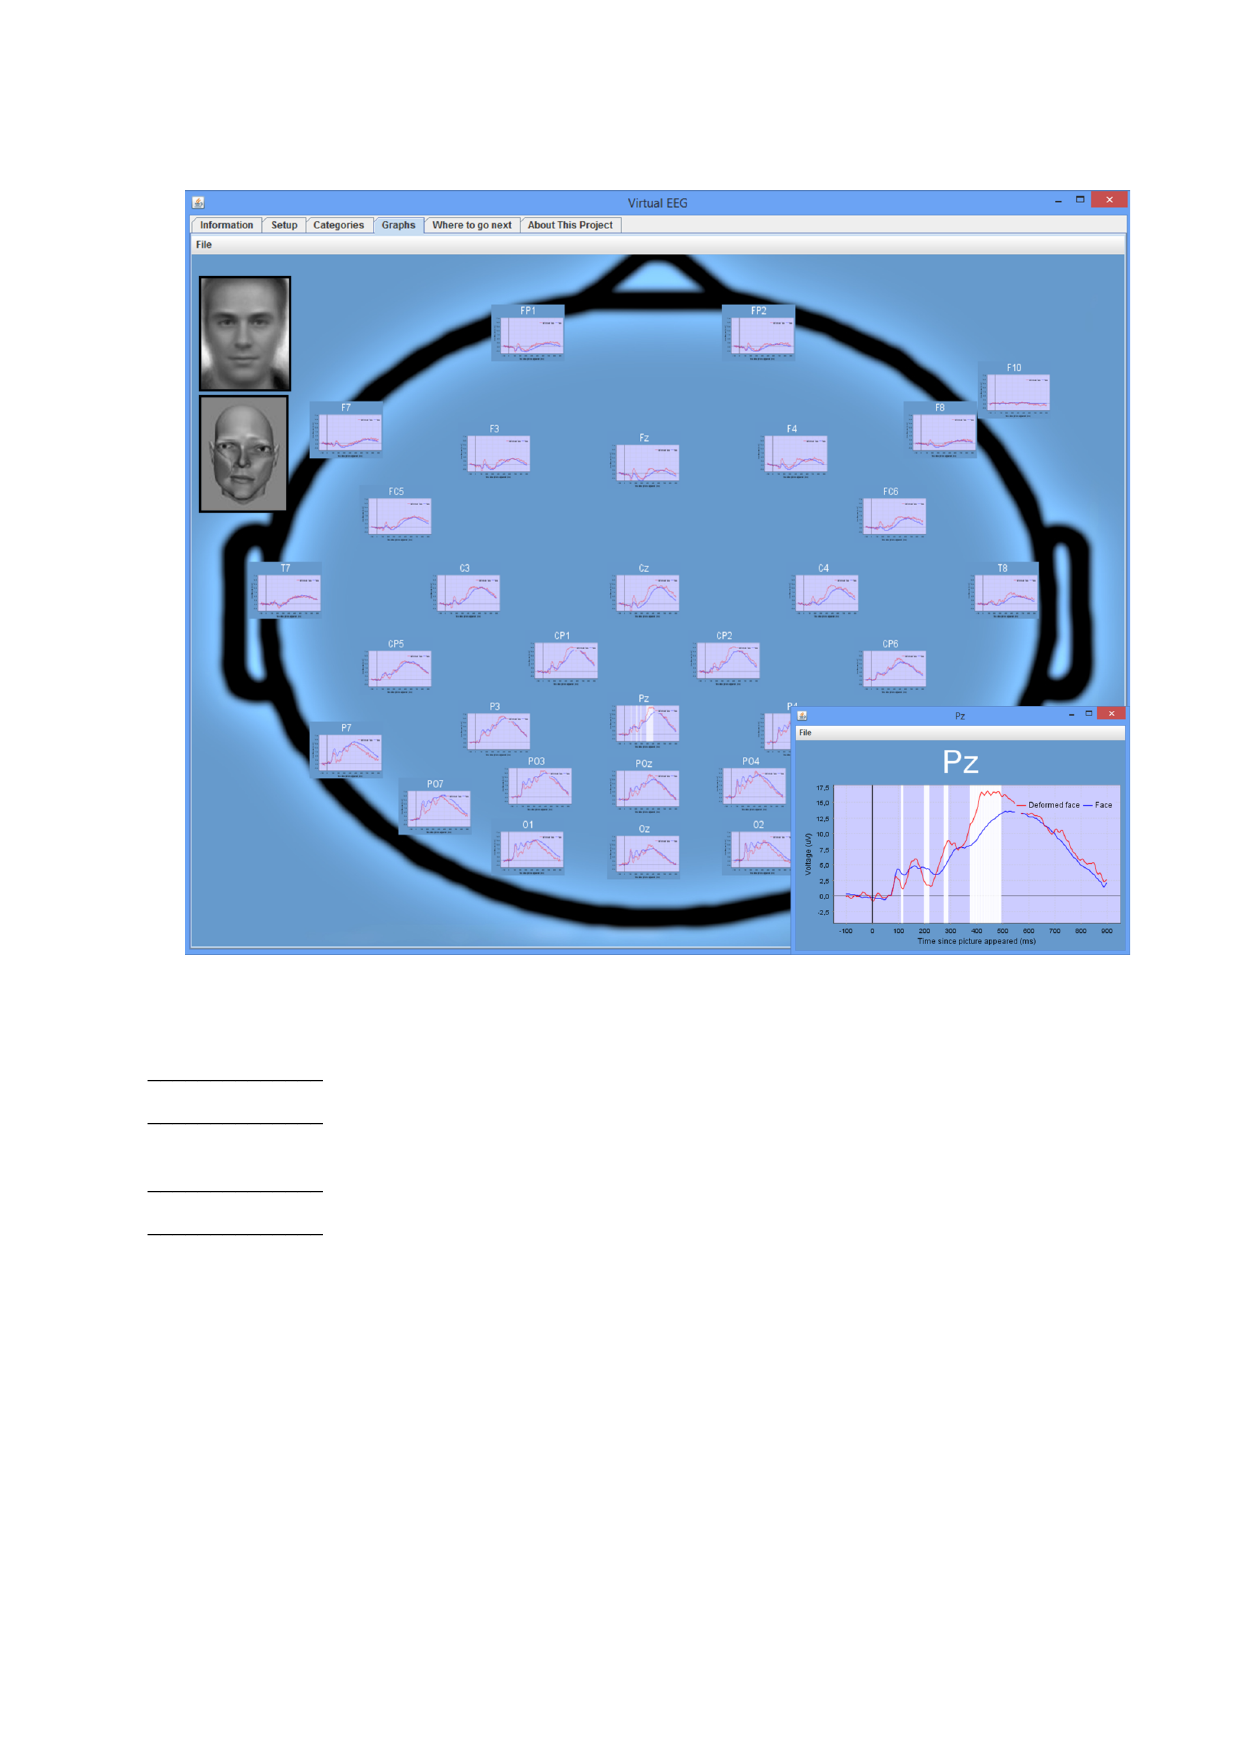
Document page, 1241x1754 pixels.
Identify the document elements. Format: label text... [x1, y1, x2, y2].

text ______________ [148, 1209, 1093, 1238]
text ______________ [148, 1166, 1093, 1195]
picture [185, 190, 1130, 955]
text ______________ [148, 1098, 1093, 1127]
text ______________ [148, 1055, 1093, 1084]
